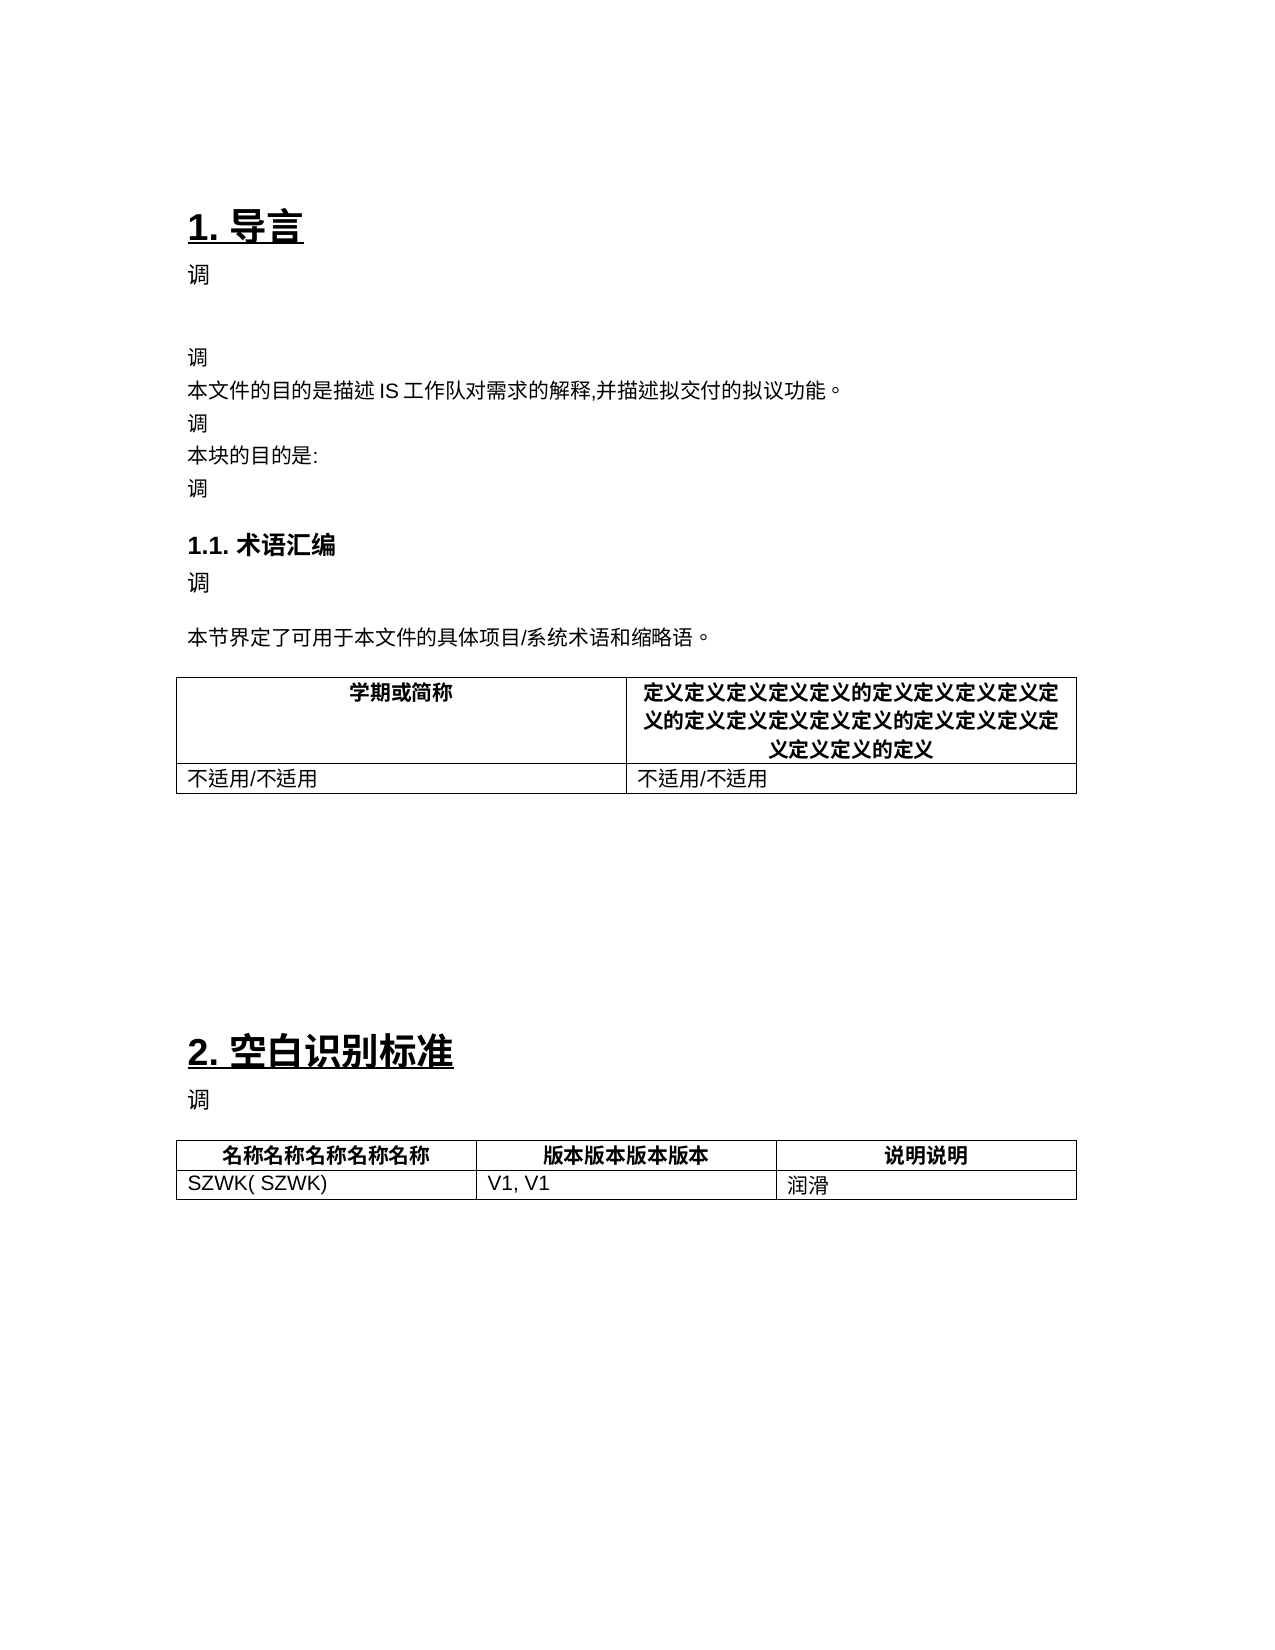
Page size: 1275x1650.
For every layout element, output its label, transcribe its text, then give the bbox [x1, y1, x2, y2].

table_cell SZWK( SZWK) [177, 1171, 476, 1199]
text 调 本文件的目的是描述IS工作队对需求的解释,并描述拟交付的拟议功能。 调 本块的目的是: 调 [187, 315, 1087, 502]
table_cell 不适用/不适用 [177, 764, 626, 793]
table_cell 润滑 [777, 1171, 1076, 1199]
subtitle 1.1. 术语汇编 [187, 527, 1087, 561]
table_header 学期或简称 [177, 678, 626, 763]
table_header 名称名称名称名称名称 [177, 1141, 476, 1170]
table_header 说明说明 [777, 1141, 1076, 1170]
subtitle 1. 导言 [187, 200, 1087, 251]
table_header 定义定义定义定义定义的定义定义定义定义定义的定义定义定义定义定义的定义定义定义定义定义定义的定义 [627, 678, 1076, 763]
text 调 [187, 259, 1087, 290]
text 调 [187, 567, 1087, 598]
subtitle 2. 空白识别标准 [187, 1025, 1087, 1076]
table_cell 不适用/不适用 [627, 764, 1076, 793]
table_header 版本版本版本版本 [477, 1141, 776, 1170]
table_cell V1, V1 [477, 1171, 776, 1199]
text 本节界定了可用于本文件的具体项目/系统术语和缩略语。 [187, 623, 1087, 652]
text 调 [187, 1083, 1087, 1115]
